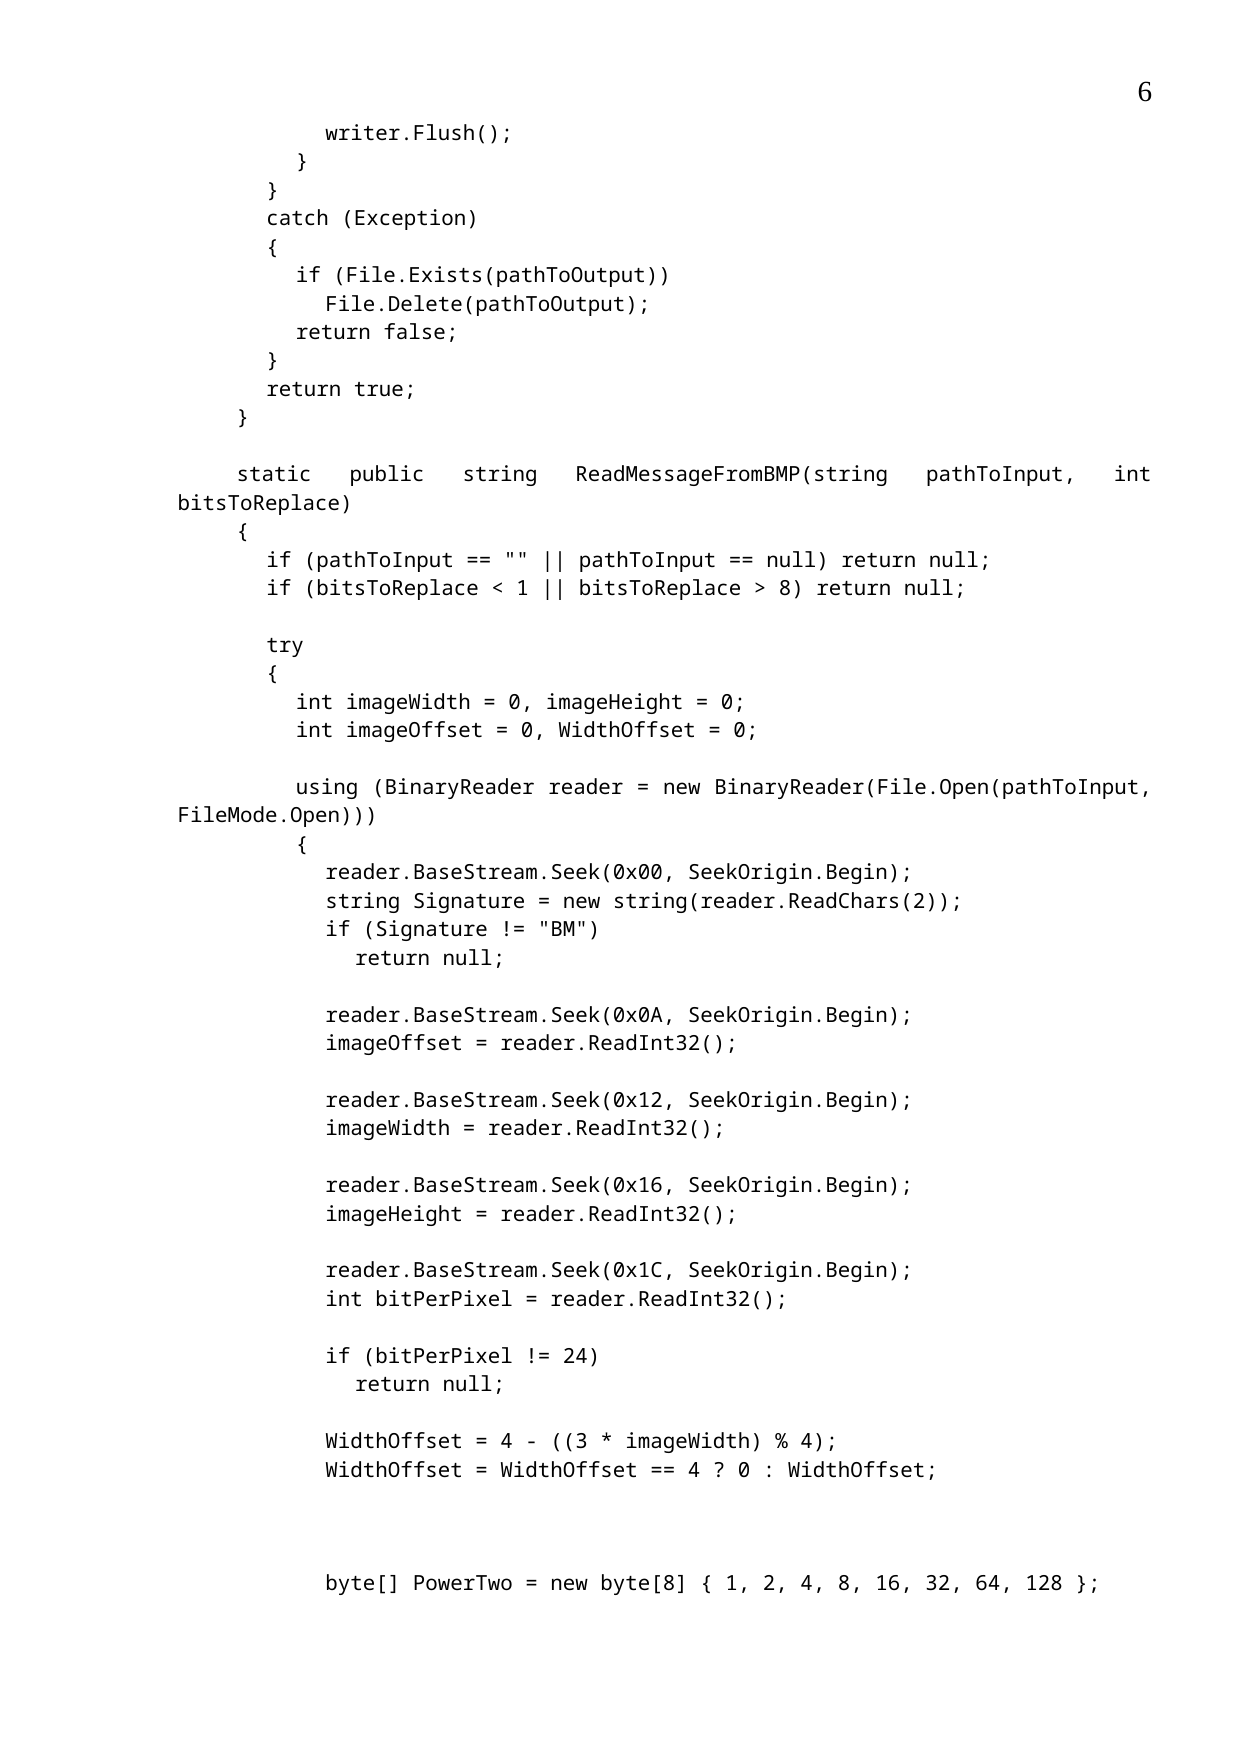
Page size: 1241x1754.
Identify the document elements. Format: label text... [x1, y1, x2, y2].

text } [177, 175, 1152, 203]
text return false; [177, 317, 1152, 346]
text using (BinaryReader reader = new BinaryReader(File.Open(pathToInput, FileMode.Open))) [177, 772, 1152, 829]
text return null; [177, 943, 1152, 971]
text WidthOffset = 4 - ((3 * imageWidth) % 4); [177, 1426, 1152, 1455]
text try [177, 630, 1152, 658]
text if (Signature != "BM") [177, 914, 1152, 943]
text { [177, 658, 1152, 687]
text { [177, 516, 1152, 545]
text { [177, 232, 1152, 260]
text reader.BaseStream.Seek(0x00, SeekOrigin.Begin); [177, 857, 1152, 886]
text if (pathToInput == "" || pathToInput == null) return null; [177, 545, 1152, 573]
text string Signature = new string(reader.ReadChars(2)); [177, 886, 1152, 914]
text reader.BaseStream.Seek(0x1C, SeekOrigin.Begin); [177, 1256, 1152, 1284]
text byte[] PowerTwo = new byte[8] { 1, 2, 4, 8, 16, 32, 64, 128 }; [177, 1568, 1152, 1597]
text return null; [177, 1369, 1152, 1398]
text if (File.Exists(pathToOutput)) [177, 260, 1152, 289]
text } [177, 346, 1152, 374]
text WidthOffset = WidthOffset == 4 ? 0 : WidthOffset; [177, 1455, 1152, 1483]
text File.Delete(pathToOutput); [177, 289, 1152, 317]
text reader.BaseStream.Seek(0x16, SeekOrigin.Begin); [177, 1170, 1152, 1199]
text reader.BaseStream.Seek(0x12, SeekOrigin.Begin); [177, 1085, 1152, 1113]
text imageOffset = reader.ReadInt32(); [177, 1028, 1152, 1057]
text reader.BaseStream.Seek(0x0A, SeekOrigin.Begin); [177, 1000, 1152, 1028]
text return true; [177, 374, 1152, 402]
text int bitPerPixel = reader.ReadInt32(); [177, 1284, 1152, 1312]
text int imageOffset = 0, WidthOffset = 0; [177, 715, 1152, 744]
text int imageWidth = 0, imageHeight = 0; [177, 687, 1152, 715]
text static public string ReadMessageFromBMP(string pathToInput, int bitsToReplace) [177, 459, 1152, 516]
text } [177, 402, 1152, 431]
text writer.Flush(); [177, 118, 1152, 147]
text { [177, 829, 1152, 857]
text if (bitPerPixel != 24) [177, 1341, 1152, 1369]
text imageHeight = reader.ReadInt32(); [177, 1199, 1152, 1227]
text imageWidth = reader.ReadInt32(); [177, 1113, 1152, 1142]
text } [177, 147, 1152, 175]
text catch (Exception) [177, 203, 1152, 232]
text if (bitsToReplace < 1 || bitsToReplace > 8) return null; [177, 573, 1152, 602]
